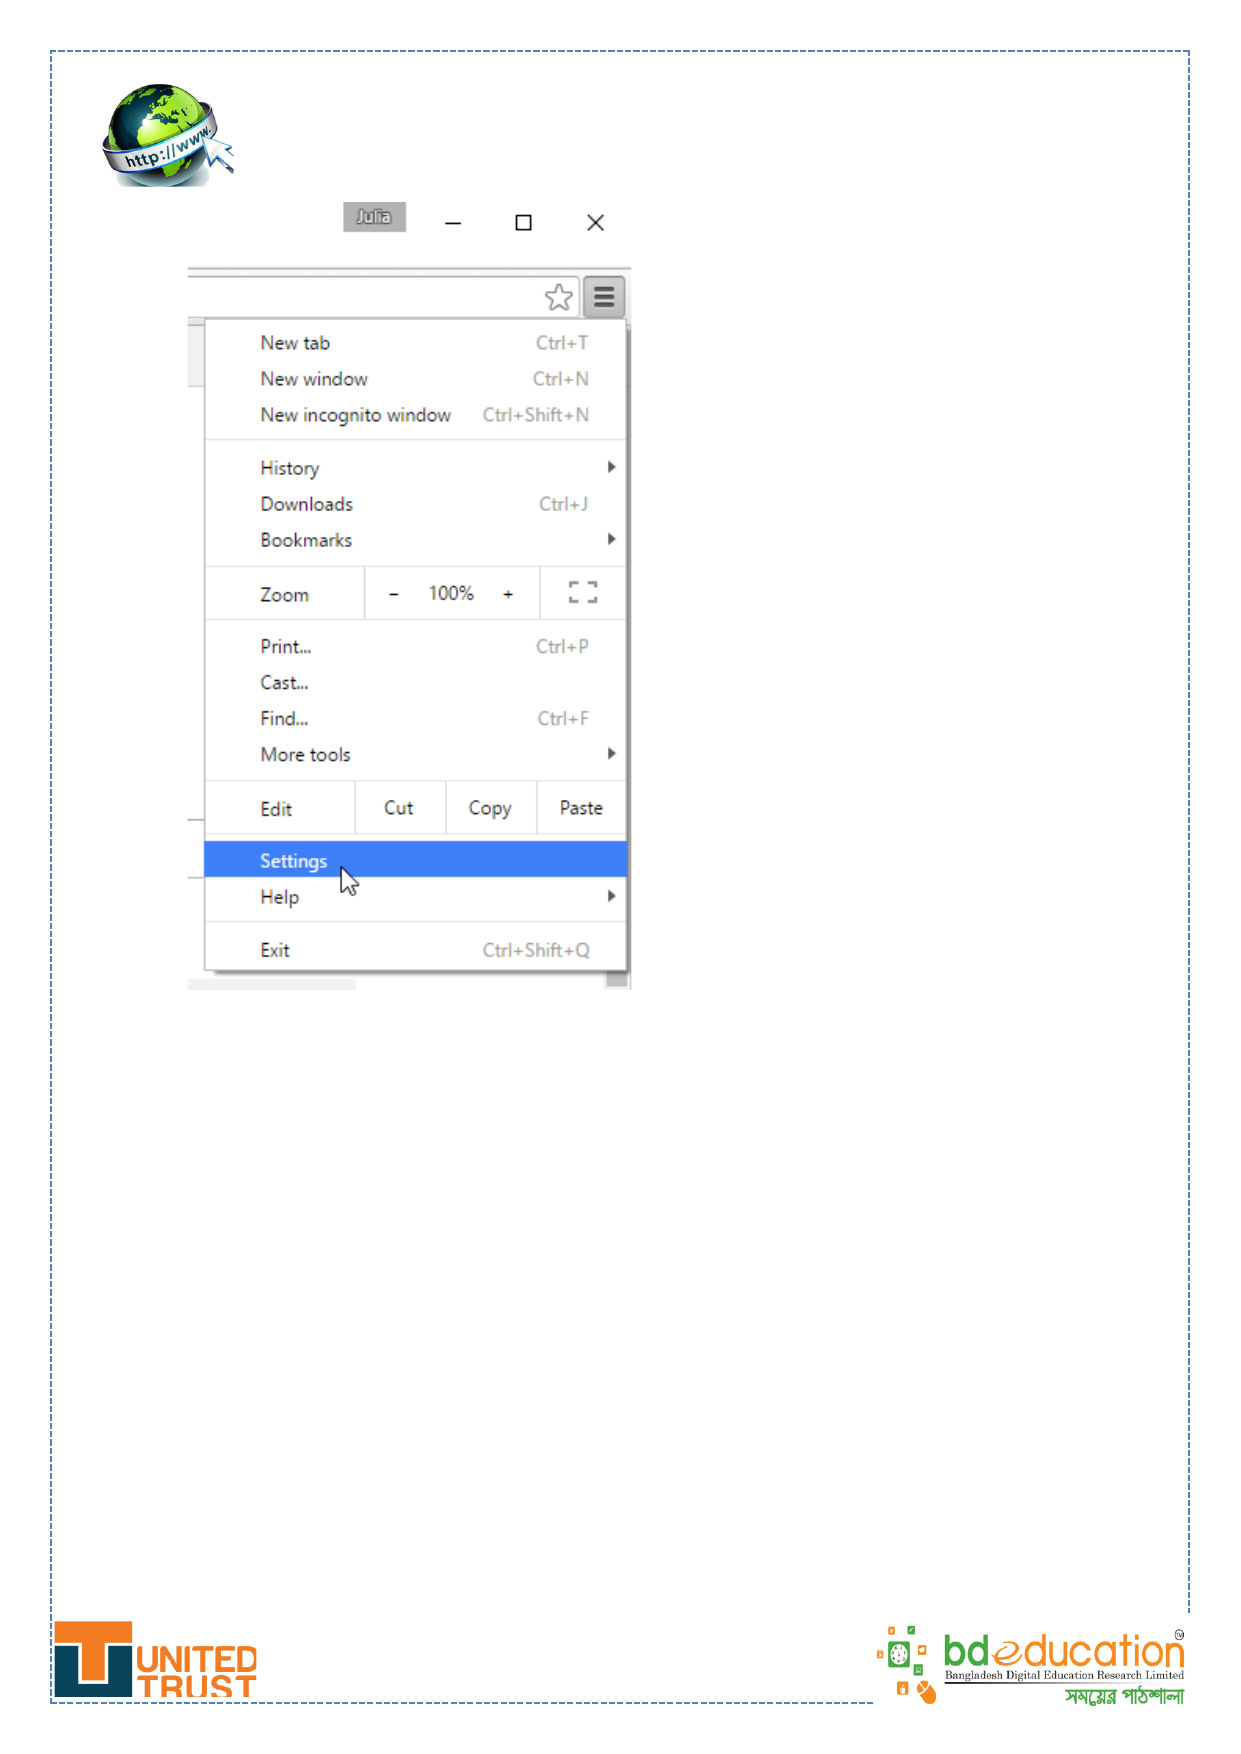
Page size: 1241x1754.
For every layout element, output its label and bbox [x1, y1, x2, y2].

picture [53, 1621, 256, 1697]
picture [187, 202, 632, 990]
picture [873, 1613, 1193, 1707]
